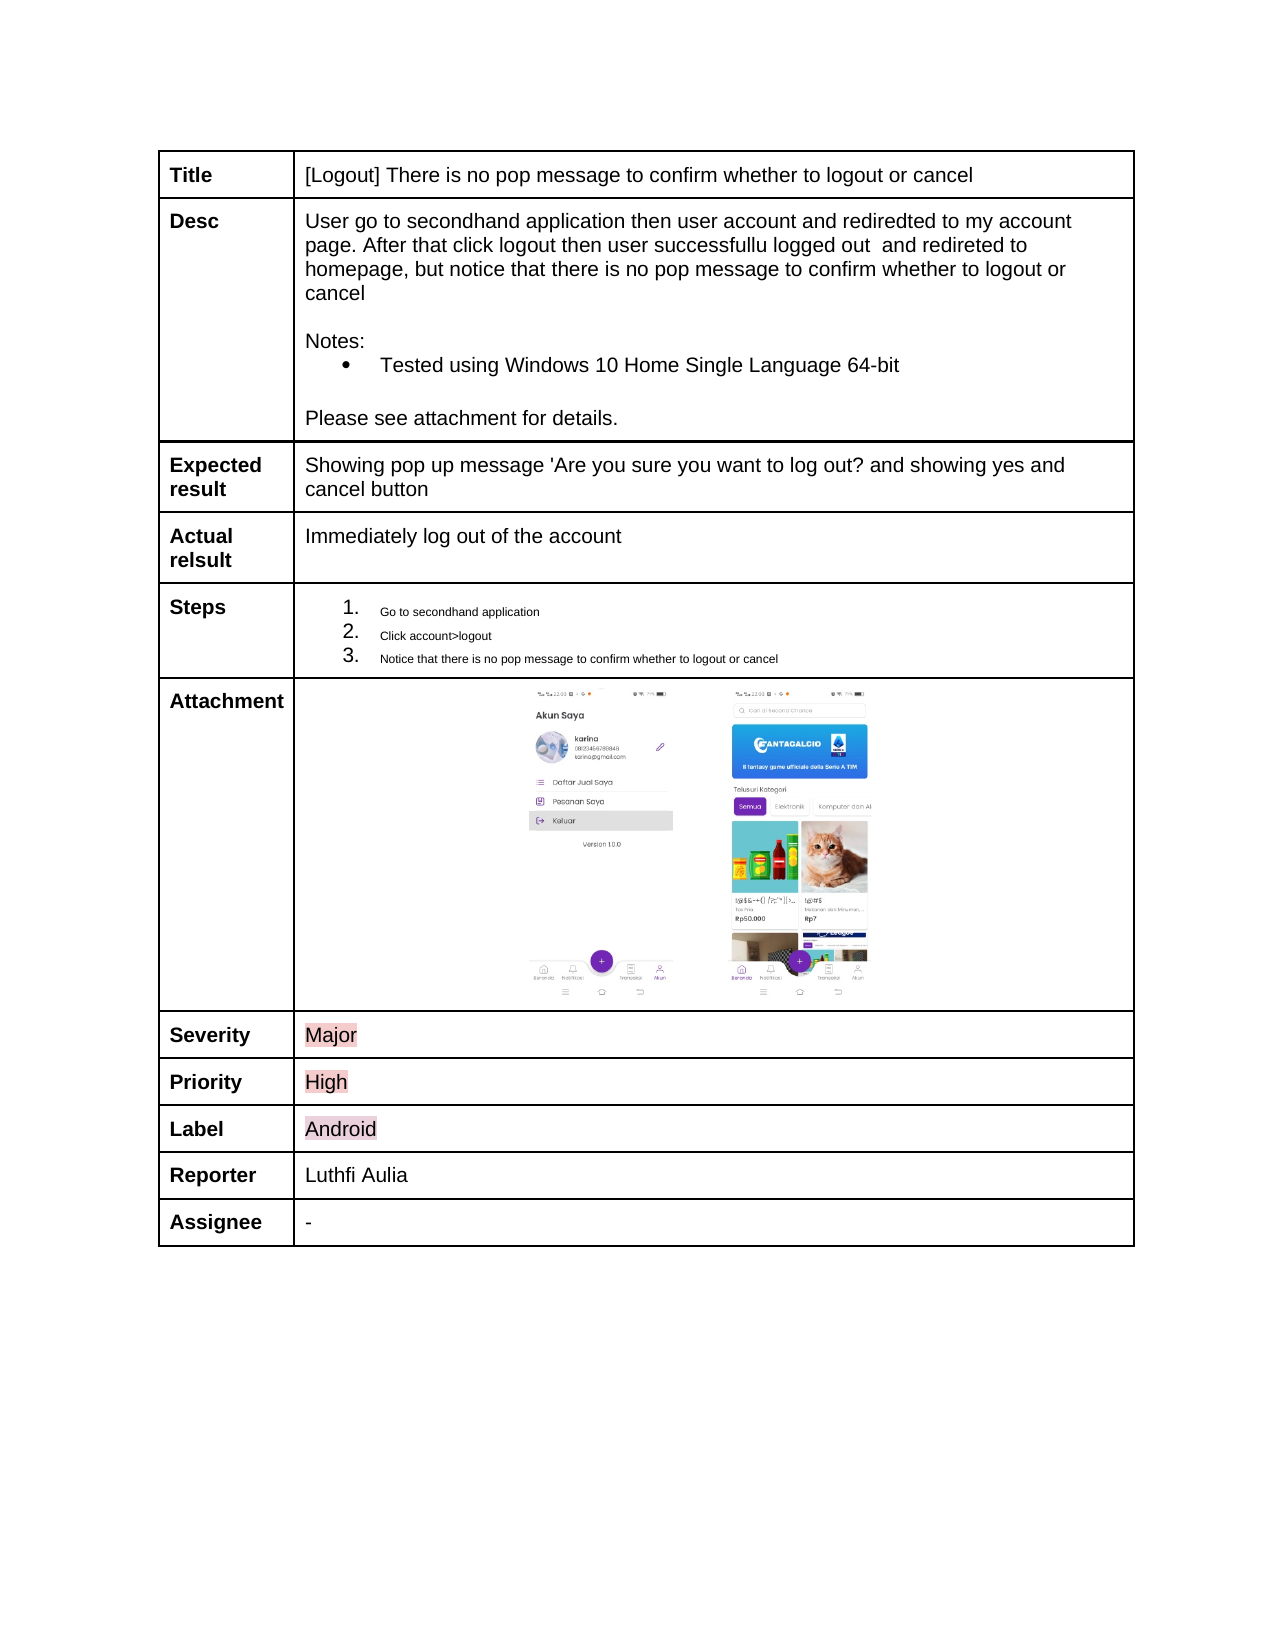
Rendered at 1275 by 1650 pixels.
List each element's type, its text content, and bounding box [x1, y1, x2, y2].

table_cell Assignee [160, 1200, 293, 1244]
table_cell Major [295, 1012, 1133, 1057]
table_cell Priority [160, 1059, 293, 1104]
table_cell Expected result [160, 443, 293, 511]
table_cell Attachment [160, 679, 293, 1010]
table_cell - [295, 1200, 1133, 1244]
table_cell Title [160, 152, 293, 197]
table_cell User go to secondhand application then user account and rediredted to my account page. After that click logout then user successfullu logged out and redireted to homepage, but notice that there is no pop message to confirm whether to logout or cancel Notes: Tested using Windows 10 Home Single Language 64-bit Please see attachment for details. [295, 199, 1133, 440]
table_cell Go to secondhand application Click account>logout Notice that there is no pop message to confirm whether to logout or cancel [295, 584, 1133, 677]
table_cell Immediately log out of the account [295, 513, 1133, 582]
table_cell Luthfi Aulia [295, 1153, 1133, 1198]
table_cell Actual relsult [160, 513, 293, 582]
table_cell Steps [160, 584, 293, 677]
table_cell Label [160, 1106, 293, 1151]
table_cell Showing pop up message 'Are you sure you want to log out? and showing yes and cancel button [295, 443, 1133, 511]
table_cell Severity [160, 1012, 293, 1057]
table_cell Reporter [160, 1153, 293, 1198]
picture [727, 688, 872, 1000]
table_cell Android [295, 1106, 1133, 1151]
table_cell [295, 679, 1133, 1010]
table_cell High [295, 1059, 1133, 1104]
table_cell Desc [160, 199, 293, 440]
table_cell [Logout] There is no pop message to confirm whether to logout or cancel [295, 152, 1133, 197]
picture [529, 688, 673, 1000]
